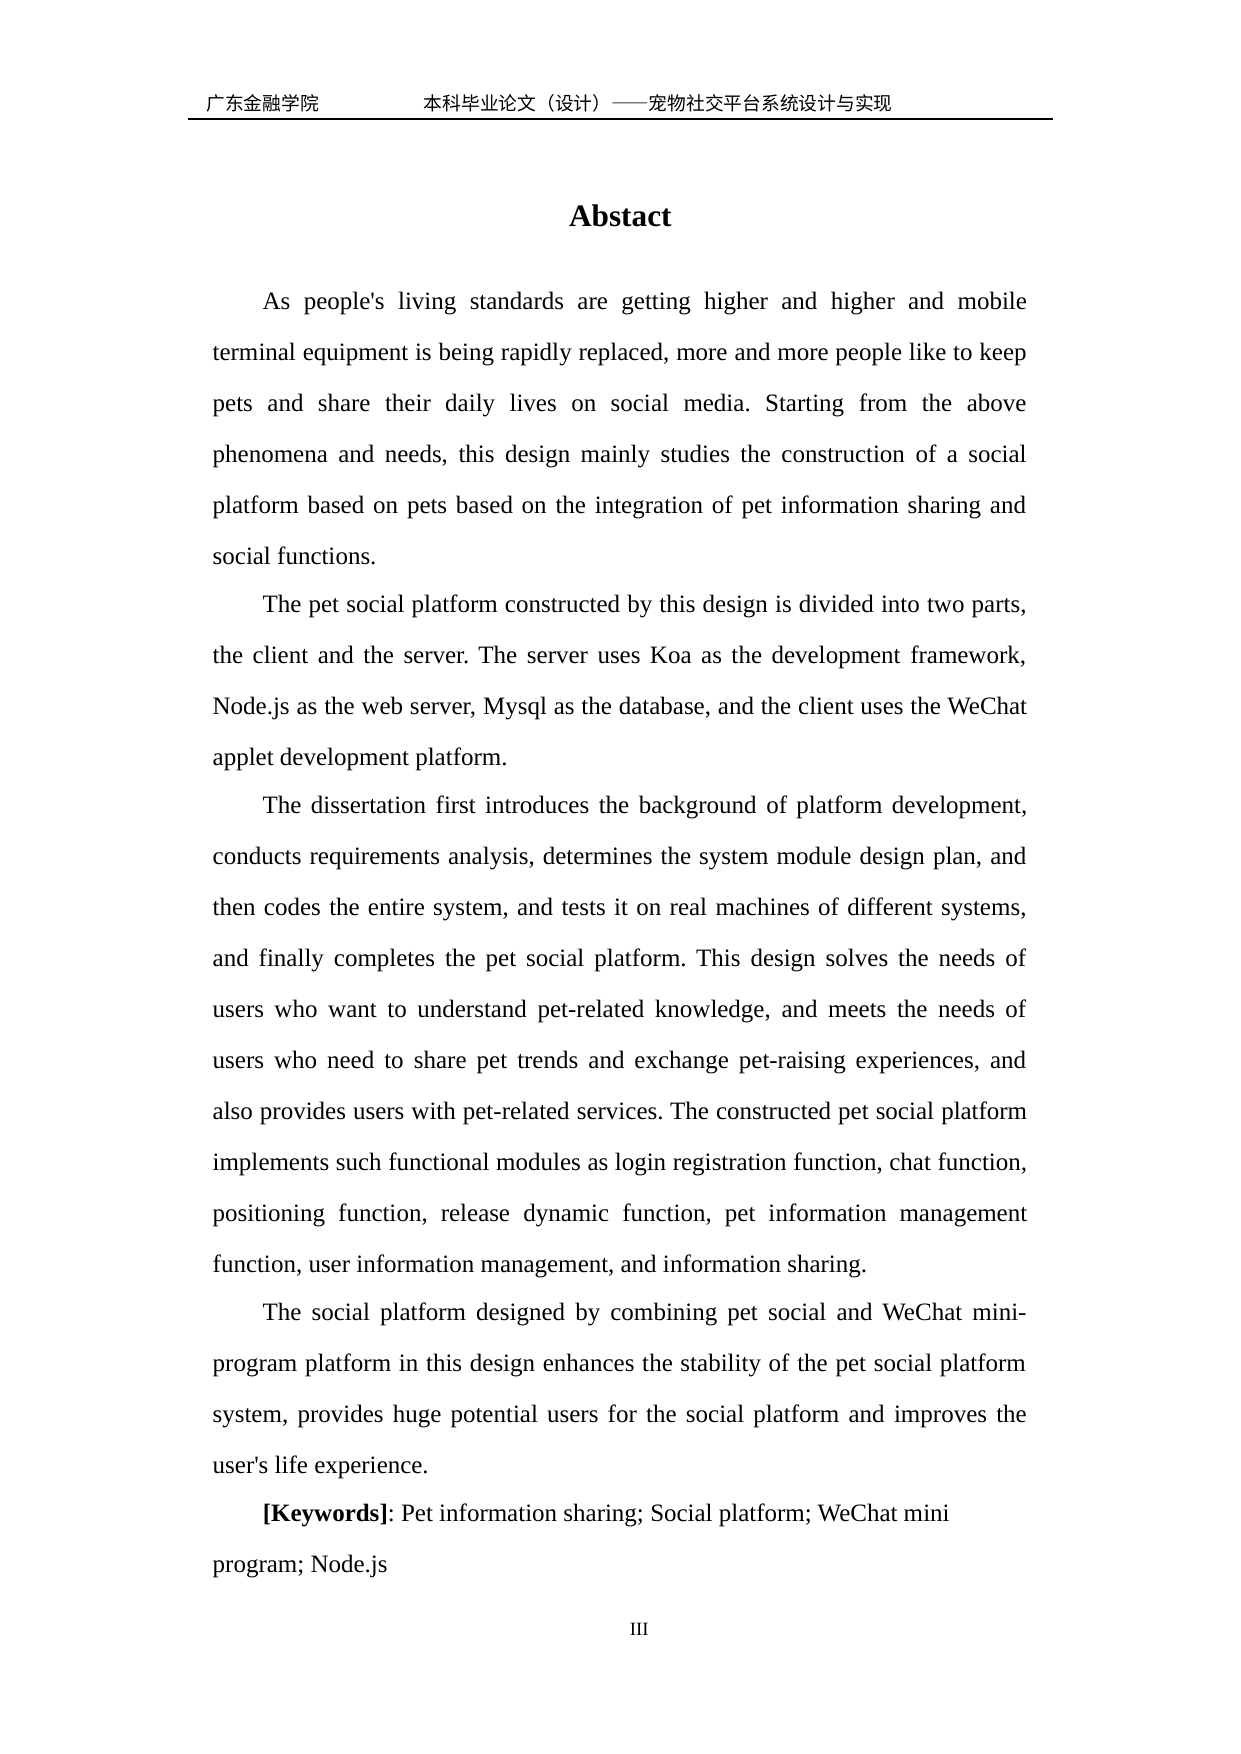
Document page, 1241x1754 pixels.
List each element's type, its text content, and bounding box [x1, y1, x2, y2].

text [Keywords]: Pet information sharing; Social platform; WeChat mini program; Node.js [212, 1496, 1028, 1581]
text As people's living standards are getting higher and higher and mobile terminal equipment is being rapidly replaced, more and more people like to keep pets and share their daily lives on social media. Starting from the above phenomena and needs, this design mainly studies the construction of a social platform based on pets based on the integration of pet information sharing and social functions. [212, 284, 1028, 572]
text Abstact [187, 181, 1053, 249]
text The dissertation first introduces the background of platform development, conducts requirements analysis, determines the system module design plan, and then codes the entire system, and tests it on real machines of different systems, and finally completes the pet social platform. This design solves the needs of users who want to understand pet-related knowledge, and meets the needs of users who need to share pet trends and exchange pet-raising experiences, and also provides users with pet-related services. The constructed pet social platform implements such functional modules as login registration function, chat function, positioning function, release dynamic function, pet information management function, user information management, and information sharing. [212, 788, 1028, 1280]
text The social platform designed by combining pet social and WeChat mini-program platform in this design enhances the stability of the pet social platform system, provides huge potential users for the social platform and improves the user's life experience. [212, 1294, 1028, 1481]
text The pet social platform constructed by this design is divided into two parts, the client and the server. The server uses Koa as the development framework, Node.js as the web server, Mysql as the database, and the client uses the WeChat applet development platform. [212, 587, 1028, 773]
